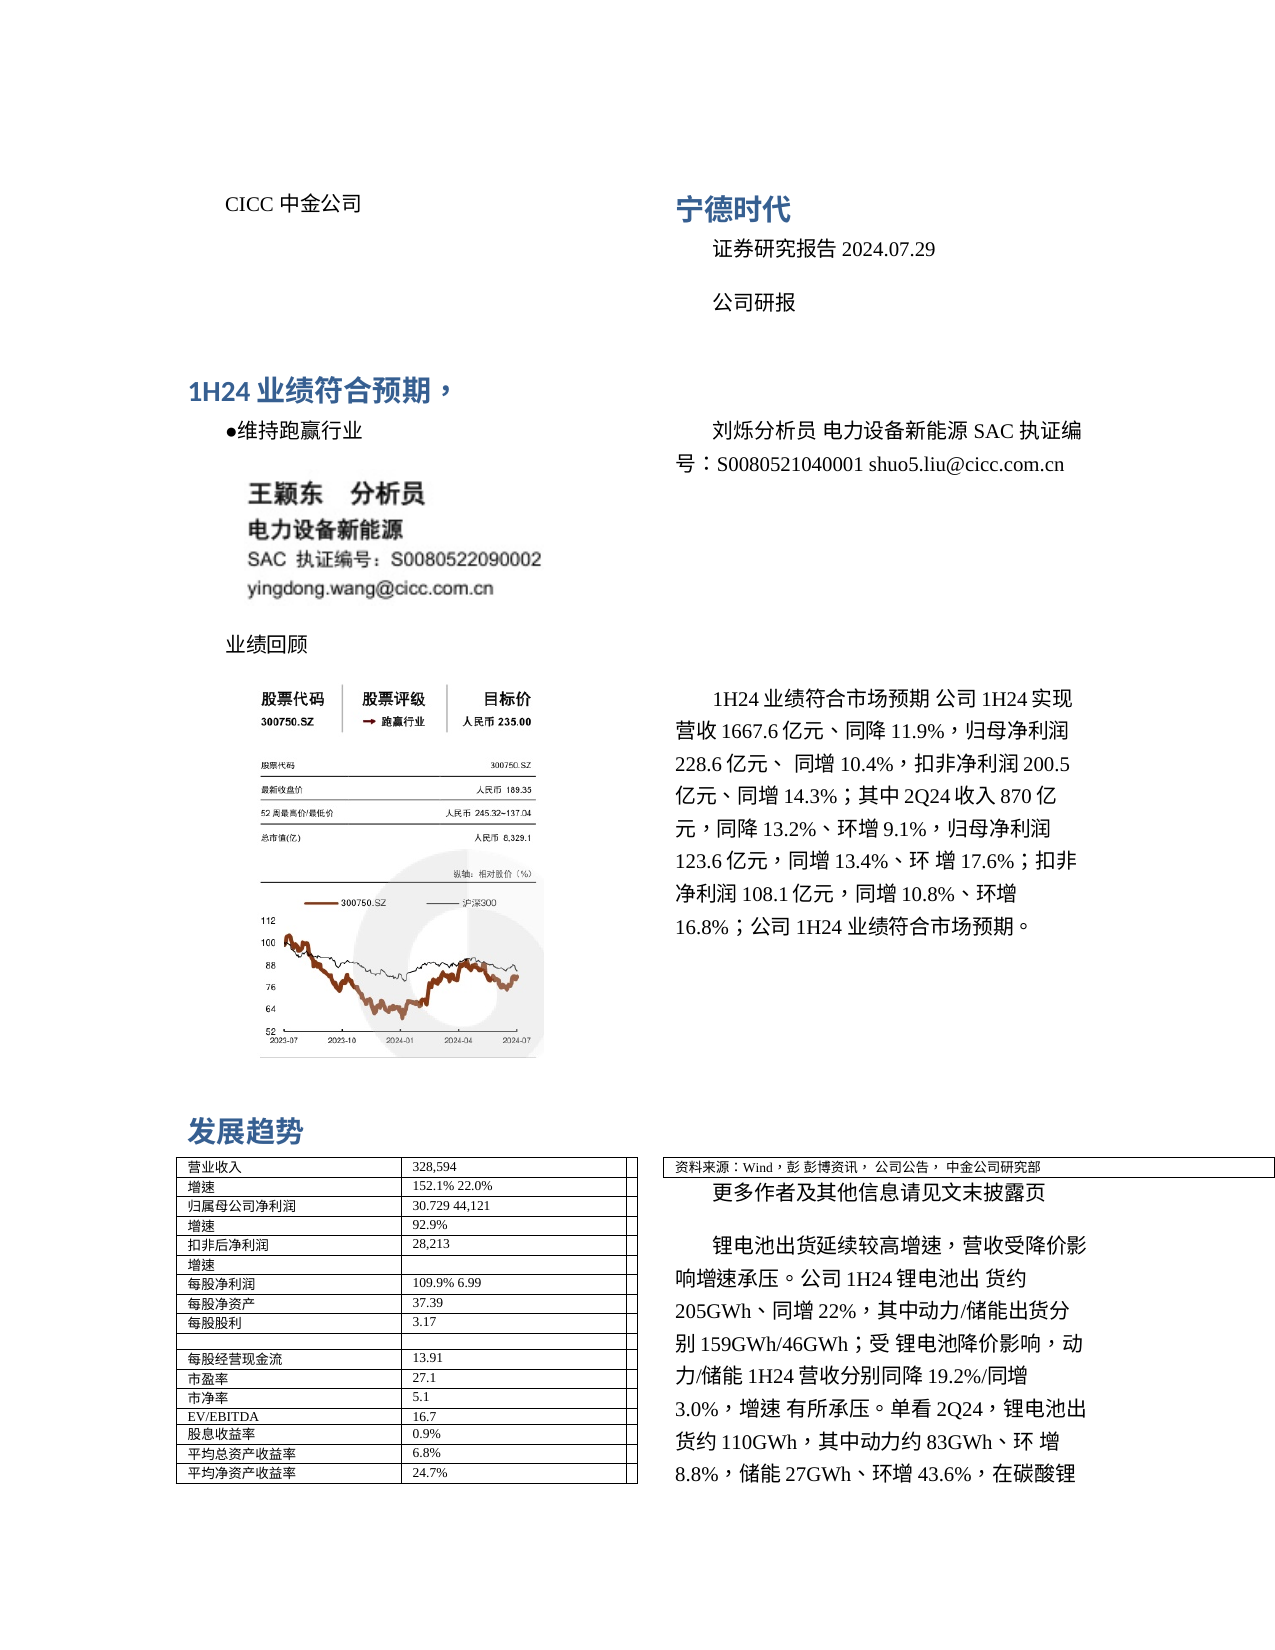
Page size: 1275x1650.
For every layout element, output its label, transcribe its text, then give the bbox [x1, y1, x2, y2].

table_cell 152.1% 22.0% [402, 1178, 626, 1196]
text 证券研究报告2024.07.29 [675, 234, 1087, 263]
table_cell 扣非后净利润 [177, 1236, 401, 1254]
table_cell 3.17 [402, 1314, 626, 1332]
subtitle 发展趋势 [187, 1112, 1087, 1151]
table_cell [177, 1334, 401, 1349]
text CICC 中金公司 [187, 189, 600, 217]
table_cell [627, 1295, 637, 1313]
table_cell 109.9% 6.99 [402, 1275, 626, 1293]
text ●维持跑赢行业 [187, 416, 600, 444]
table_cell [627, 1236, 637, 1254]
table_cell EV/EBITDA [177, 1409, 401, 1424]
table_cell 5.1 [402, 1389, 626, 1408]
table_cell 0.9% [402, 1425, 626, 1444]
table_cell 30.729 44,121 [402, 1197, 626, 1216]
table_cell 16.7 [402, 1409, 626, 1424]
table_cell 增速 [177, 1217, 401, 1235]
table_cell 增速 [177, 1178, 401, 1196]
table_cell 市盈率 [177, 1370, 401, 1388]
picture [243, 469, 544, 606]
table_cell 28,213 [402, 1236, 626, 1254]
text 更多作者及其他信息请见文末披露页 [675, 1178, 1087, 1206]
table_header 营业收入 [177, 1158, 401, 1177]
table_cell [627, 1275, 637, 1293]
table_cell 资料来源：Wind，彭 彭博资讯， 公司公告， 中金公司研究部 [664, 1158, 1274, 1177]
table_cell 每股净资产 [177, 1295, 401, 1313]
table_cell 每股经营现金流 [177, 1350, 401, 1369]
table_cell 归属母公司净利润 [177, 1197, 401, 1216]
text 刘烁分析员 电力设备新能源 SAC 执证编号：S0080521040001 shuo5.liu@cicc.com.cn [675, 416, 1087, 477]
table_cell 6.8% [402, 1445, 626, 1463]
table_cell [402, 1256, 626, 1274]
table_cell 平均净资产收益率 [177, 1464, 401, 1483]
table_cell 13.91 [402, 1350, 626, 1369]
table_cell [627, 1350, 637, 1369]
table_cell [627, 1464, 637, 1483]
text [675, 1231, 1087, 1488]
table_cell 92.9% [402, 1217, 626, 1235]
table_cell 增速 [177, 1256, 401, 1274]
table_cell 每股净利润 [177, 1275, 401, 1293]
table_cell 市净率 [177, 1389, 401, 1408]
text 业绩回顾 [187, 630, 1087, 659]
table_cell 股息收益率 [177, 1425, 401, 1444]
table_cell 24.7% [402, 1464, 626, 1483]
table_cell [402, 1334, 626, 1349]
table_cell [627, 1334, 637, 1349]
subtitle 宁德时代 [675, 189, 1087, 228]
table_cell 27.1 [402, 1370, 626, 1388]
text 1H24业绩符合市场预期 公司1H24实现营收1667.6亿元、同降11.9%，归母净利润228.6亿元、 同增10.4%，扣非净利润200.5亿元、同增14.3%；其中2Q24收入870 亿元，同降13.2%、环增9.1%，归母净利润123.6亿元，同增13.4%、环 增17.6%；扣非净利润108.1亿元，同增10.8%、环增16.8%；公司1H24 业绩符合市场预期。 [675, 684, 1087, 940]
text 公司研报 [675, 288, 1087, 316]
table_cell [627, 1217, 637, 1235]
subtitle 1H24业绩符合预期， [187, 370, 1087, 410]
picture [243, 683, 544, 1058]
table_cell 37.39 [402, 1295, 626, 1313]
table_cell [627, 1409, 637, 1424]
table_cell 每股股利 [177, 1314, 401, 1332]
table_cell 平均总资产收益率 [177, 1445, 401, 1463]
table_header 328,594 [402, 1158, 626, 1177]
